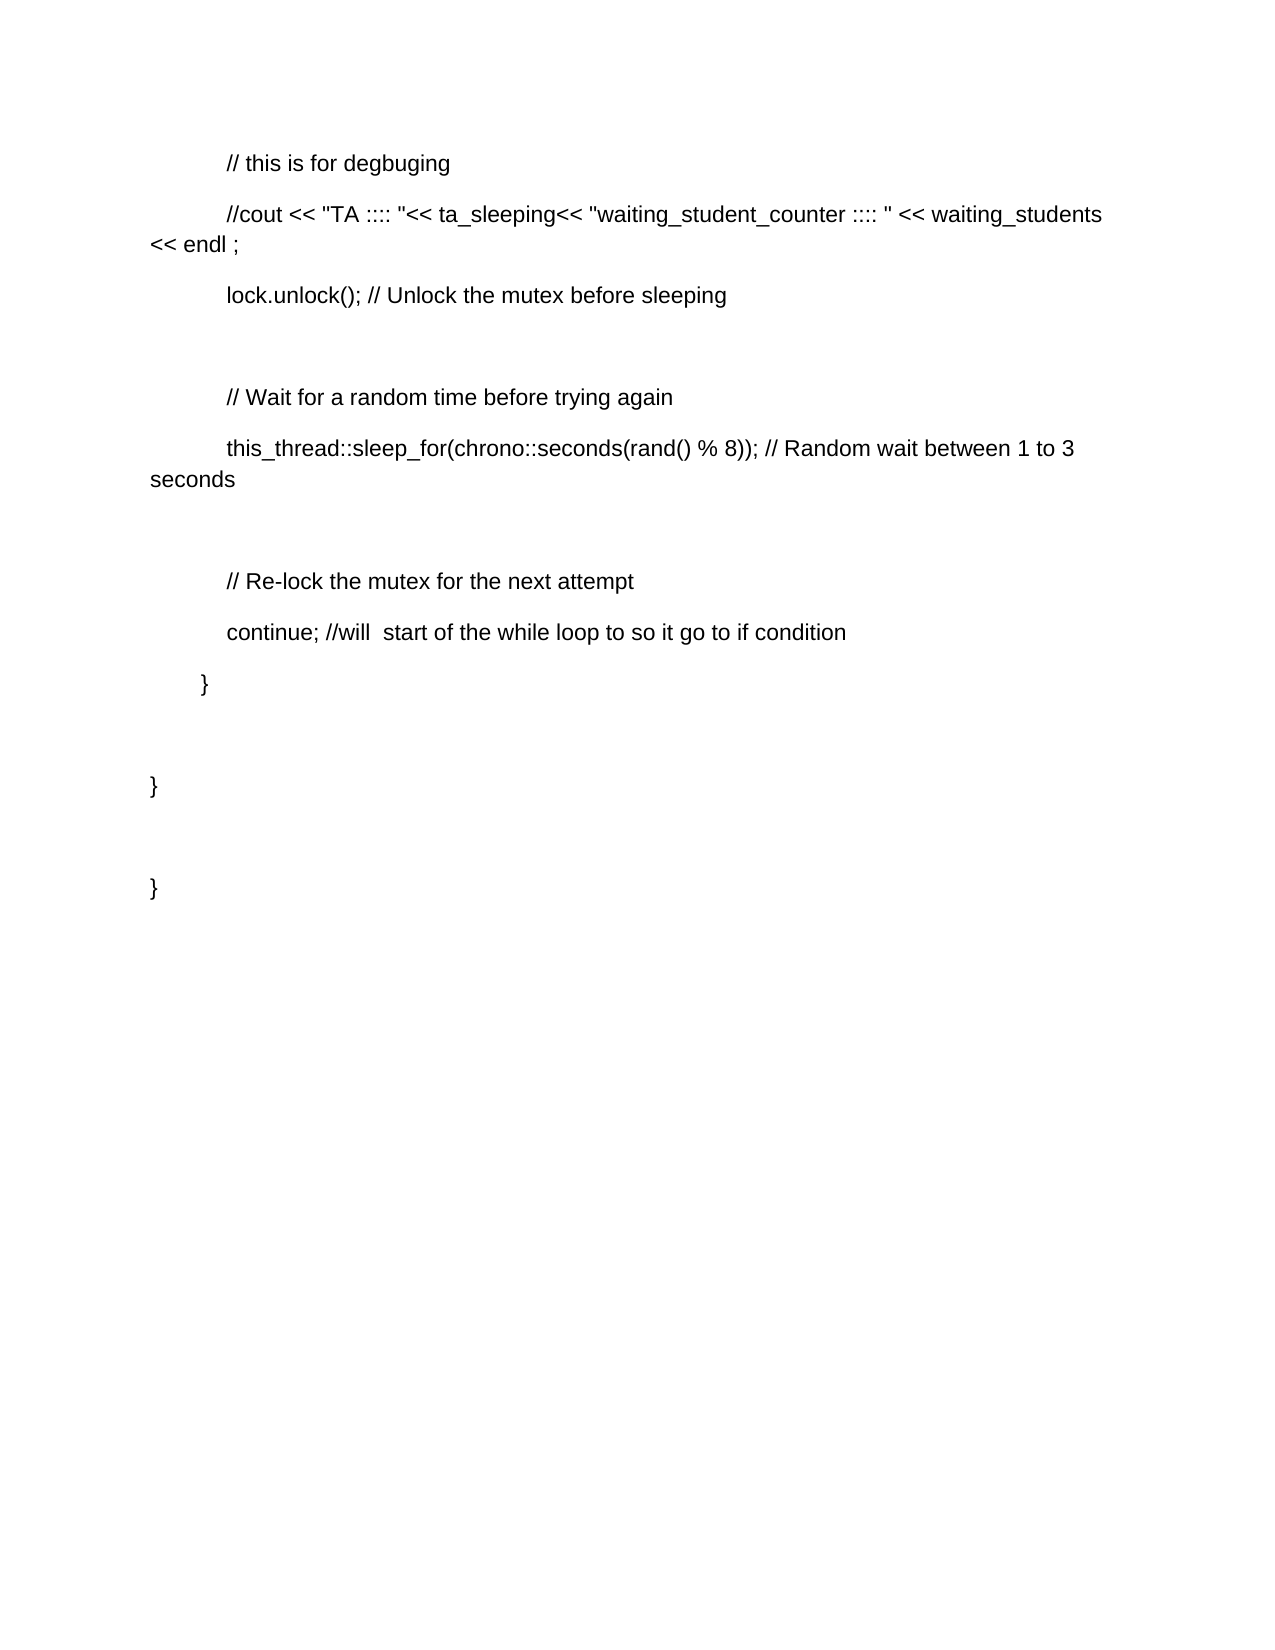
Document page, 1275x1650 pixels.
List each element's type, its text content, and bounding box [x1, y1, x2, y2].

text this_thread::sleep_for(chrono::seconds(rand() % 8)); // Random wait between 1 to 3 seconds [150, 435, 1125, 492]
text // Re-lock the mutex for the next attempt [150, 568, 1125, 594]
text // Wait for a random time before trying again [150, 384, 1125, 411]
text } [150, 670, 1125, 696]
text lock.unlock(); // Unlock the mutex before sleeping [150, 282, 1125, 309]
text // this is for degbuging [150, 150, 1125, 176]
text } [150, 874, 1125, 900]
text //cout << "TA :::: "<< ta_sleeping<< "waiting_student_counter :::: " << waiting_students << endl ; [150, 201, 1125, 258]
text continue; //will start of the while loop to so it go to if condition [150, 619, 1125, 645]
text } [150, 772, 1125, 798]
